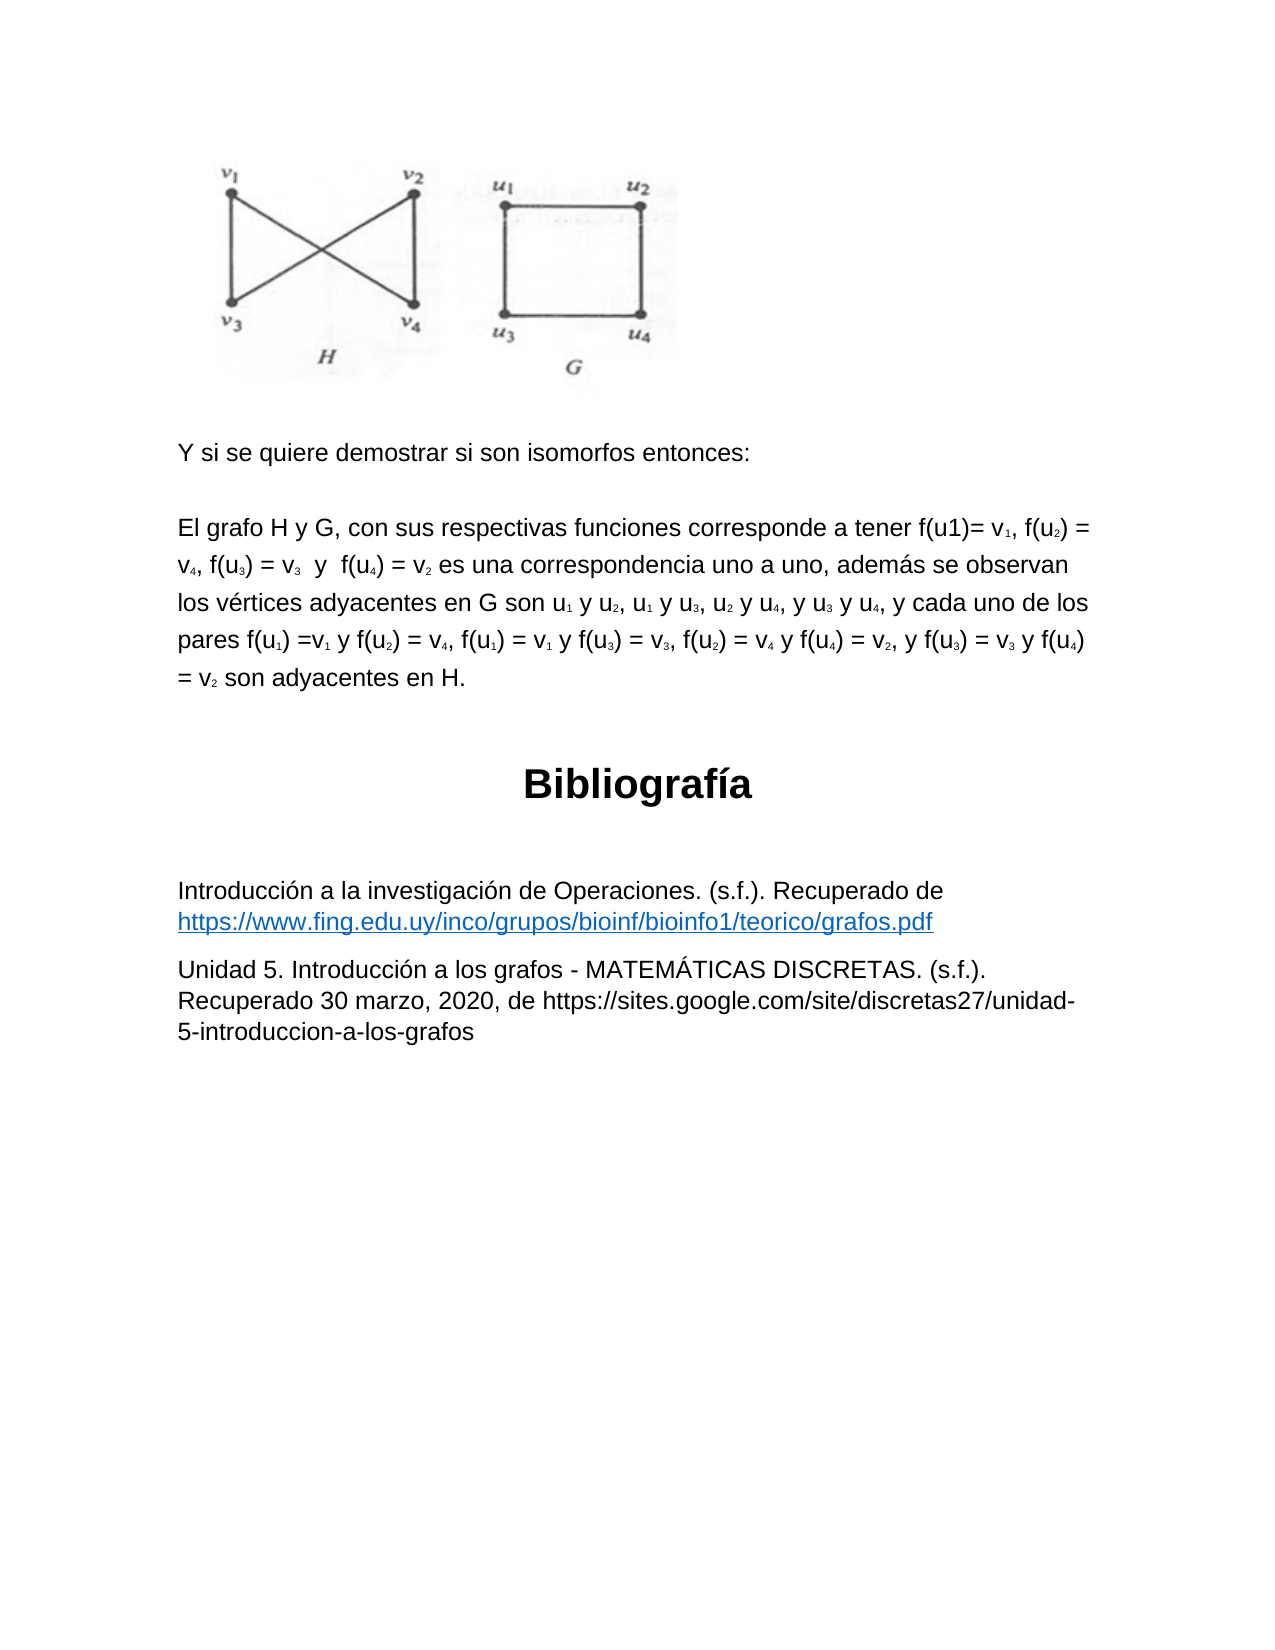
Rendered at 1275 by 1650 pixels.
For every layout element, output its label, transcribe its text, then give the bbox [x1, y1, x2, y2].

text Y si se quiere demostrar si son isomorfos entonces: [177, 429, 1098, 466]
text Unidad 5. Introducción a los grafos - MATEMÁTICAS DISCRETAS. (s.f.). Recuperado 30 marzo, 2020, de https://sites.google.com/site/discretas27/unidad-5-introduccion-a-los-grafos [177, 954, 1098, 1045]
text Bibliografía [177, 760, 1098, 808]
text Introducción a la investigación de Operaciones. (s.f.). Recuperado de https://www.fing.edu.uy/inco/grupos/bioinf/bioinfo1/teorico/grafos.pdf [177, 876, 1098, 936]
text El grafo H y G, con sus respectivas funciones corresponde a tener f(u1)= v1, f(u2) = v4, f(u3) = v3 y f(u4) = v2 es una correspondencia uno a uno, además se observan los vértices adyacentes en G son u1 y u2, u1 y u3, u2 y u4, y u3 y u4, y cada uno de los pares f(u1) =v1 y f(u2) = v4, f(u1) = v1 y f(u3) = v3, f(u2) = v4 y f(u4) = v2, y f(u3) = v3 y f(u4) = v2 son adyacentes en H. [177, 504, 1098, 691]
picture [177, 147, 720, 410]
